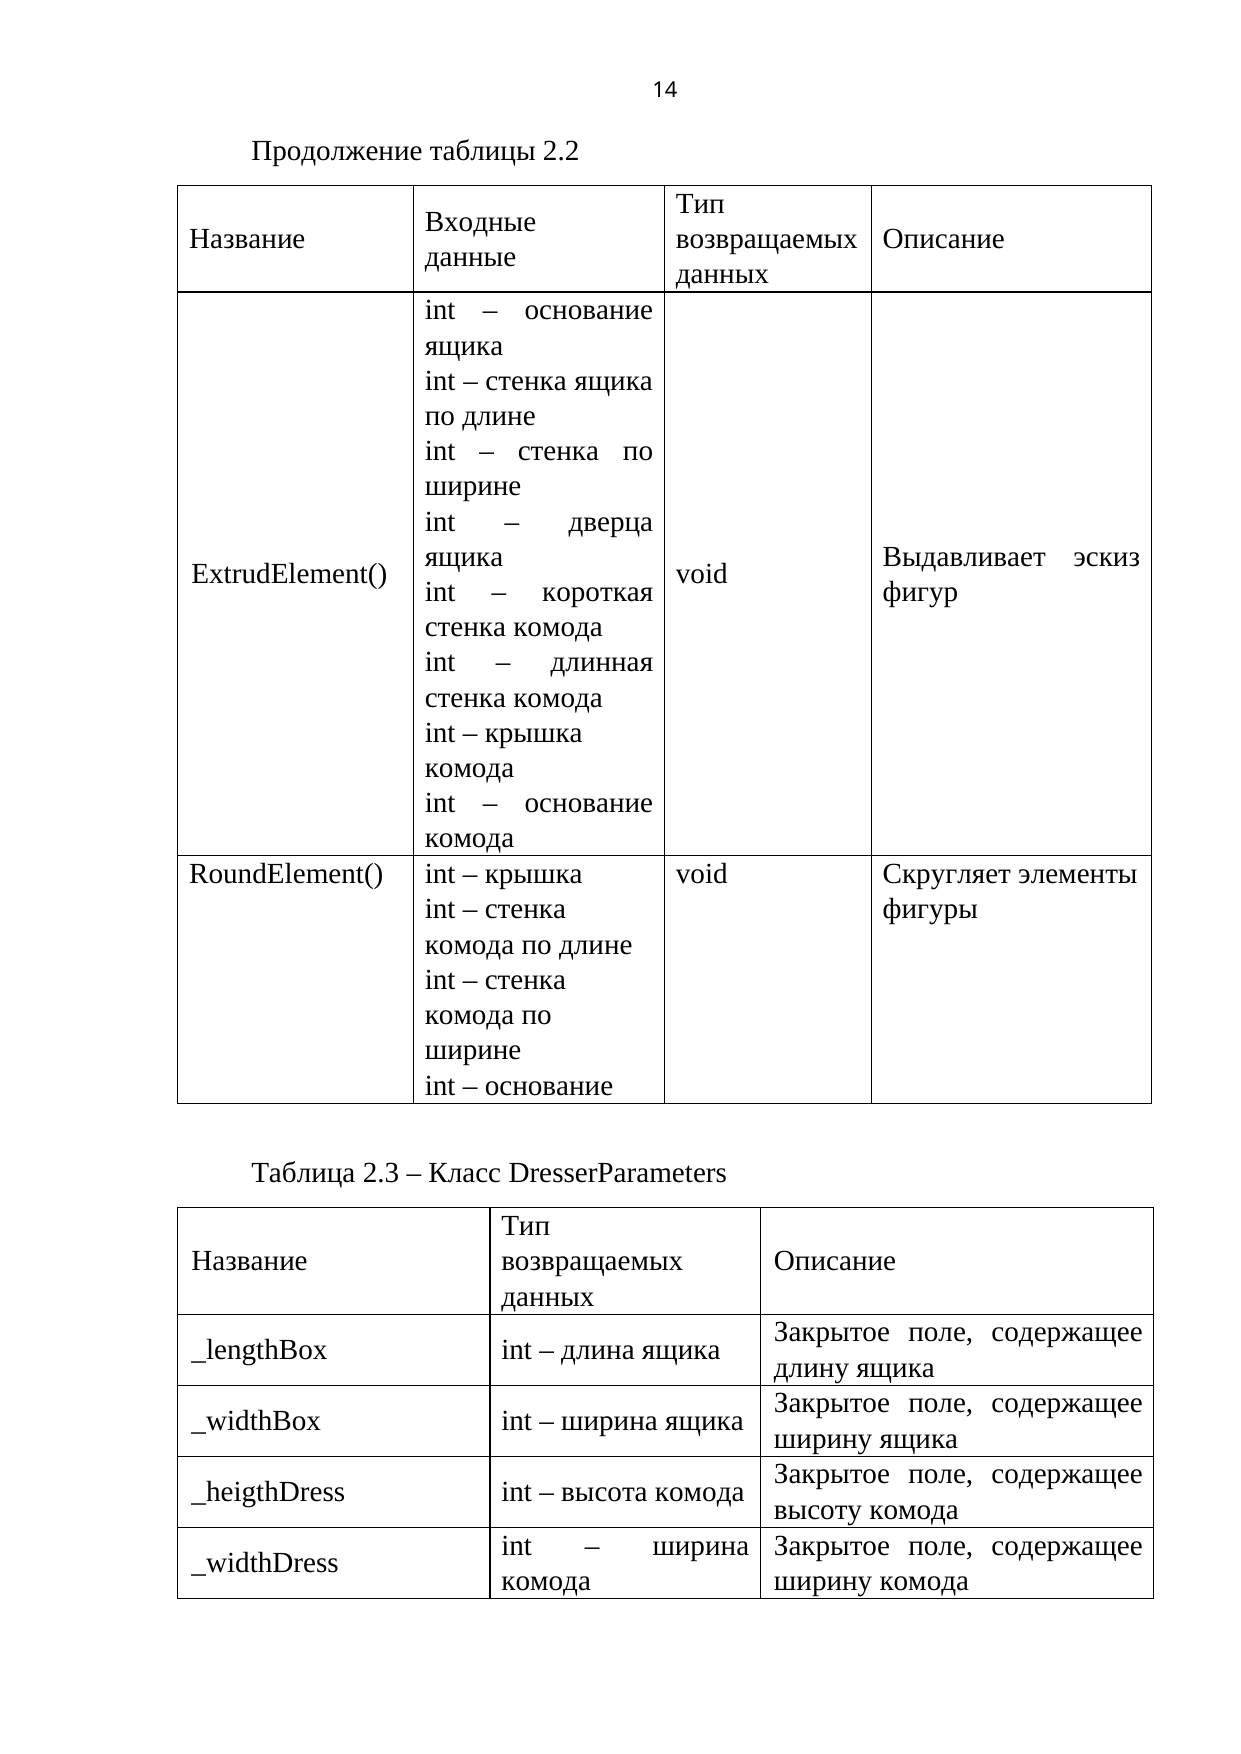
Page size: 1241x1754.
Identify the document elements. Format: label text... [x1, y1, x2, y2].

table_cell int – ширина ящика [491, 1386, 760, 1456]
table_cell int – высота комода [491, 1457, 760, 1527]
text Продолжение таблицы 2.2 [177, 133, 1152, 167]
table_cell Закрытое поле, содержащее ширину комода [761, 1528, 1153, 1598]
table_cell int – основание ящика int – стенка ящика по длине int – стенка по ширине int – дверца ящика int – короткая стенка комода int – длинная стенка комода int – крышка комода int – основание комода [414, 293, 664, 855]
table_cell Закрытое поле, содержащее высоту комода [761, 1457, 1153, 1527]
table_cell int – ширина комода [491, 1528, 760, 1598]
table_cell RoundElement() [178, 856, 413, 1102]
table_cell Выдавливает эскиз фигур [872, 293, 1151, 855]
text Таблица 2.3 – Класс DresserParameters [177, 1155, 1152, 1189]
table_cell _lengthBox [178, 1315, 489, 1384]
table_header Описание [872, 186, 1151, 291]
table_header Название [178, 1208, 489, 1313]
table_cell ExtrudElement() [178, 293, 413, 855]
table_header Входные данные [414, 186, 664, 291]
table_cell int – крышка int – стенка комода по длине int – стенка комода по ширине int – основание [414, 856, 664, 1102]
table_cell Закрытое поле, содержащее ширину ящика [761, 1386, 1153, 1456]
table_cell void [665, 856, 871, 1102]
table_header Описание [761, 1208, 1153, 1313]
table_cell _widthDress [178, 1528, 489, 1598]
table_cell Закрытое поле, содержащее длину ящика [761, 1315, 1153, 1384]
table_cell _heigthDress [178, 1457, 489, 1527]
table_header Тип возвращаемых данных [491, 1208, 760, 1313]
table_header Тип возвращаемых данных [665, 186, 871, 291]
table_header Название [178, 186, 413, 291]
table_cell _widthBox [178, 1386, 489, 1456]
table_cell void [665, 293, 871, 855]
table_cell Скругляет элементы фигуры [872, 856, 1151, 1102]
table_cell int – длина ящика [491, 1315, 760, 1384]
